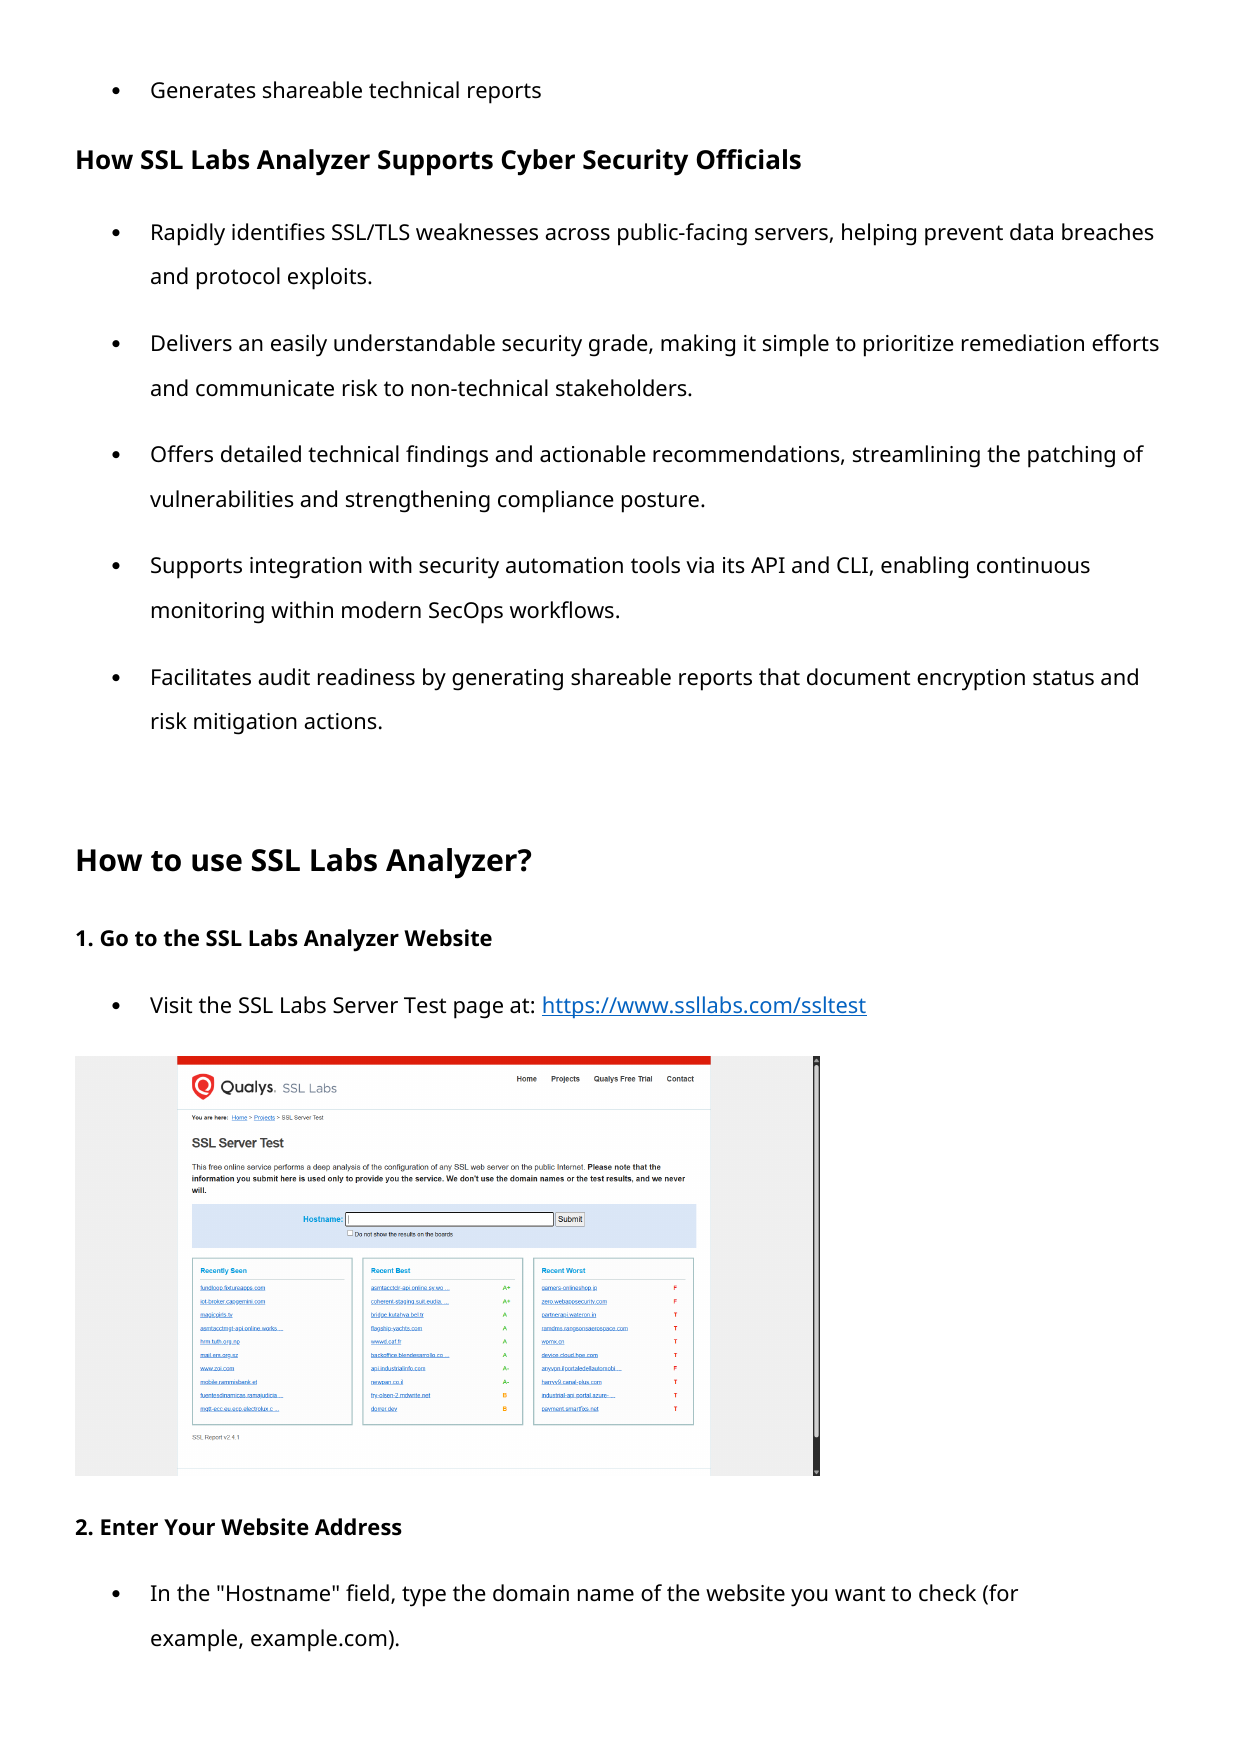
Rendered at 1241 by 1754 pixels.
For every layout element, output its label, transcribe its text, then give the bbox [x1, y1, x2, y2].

text 2. Enter Your Website Address [75, 1512, 1165, 1542]
list Supports integration with security automation tools via its API and CLI, enabling continuous monitoring within modern SecOps workflows. [112, 550, 1165, 625]
list Visit the SSL Labs Server Test page at: https://www.ssllabs.com/ssltest [112, 989, 1165, 1019]
list Facilitates audit readiness by generating shareable reports that document encryption status and risk mitigation actions. [112, 662, 1165, 736]
text How to use SSL Labs Analyzer? [75, 839, 1165, 881]
list Generates shareable technical reports [112, 75, 1165, 105]
list In the "Hostname" field, type the domain name of the website you want to check (for example, example.com). [112, 1578, 1165, 1653]
list Offers detailed technical findings and actionable recommendations, streamlining the patching of vulnerabilities and strengthening compliance posture. [112, 439, 1165, 514]
list Rapidly identifies SSL/TLS weaknesses across public-facing servers, helping prevent data breaches and protocol exploits. [112, 217, 1165, 291]
text 1. Go to the SSL Labs Analyzer Website [75, 923, 1165, 953]
list Delivers an easily understandable security grade, making it simple to prioritize remediation efforts and communicate risk to non-technical stakeholders. [112, 328, 1165, 402]
text How SSL Labs Analyzer Supports Cyber Security Officials [75, 142, 1165, 177]
picture [75, 1056, 820, 1476]
